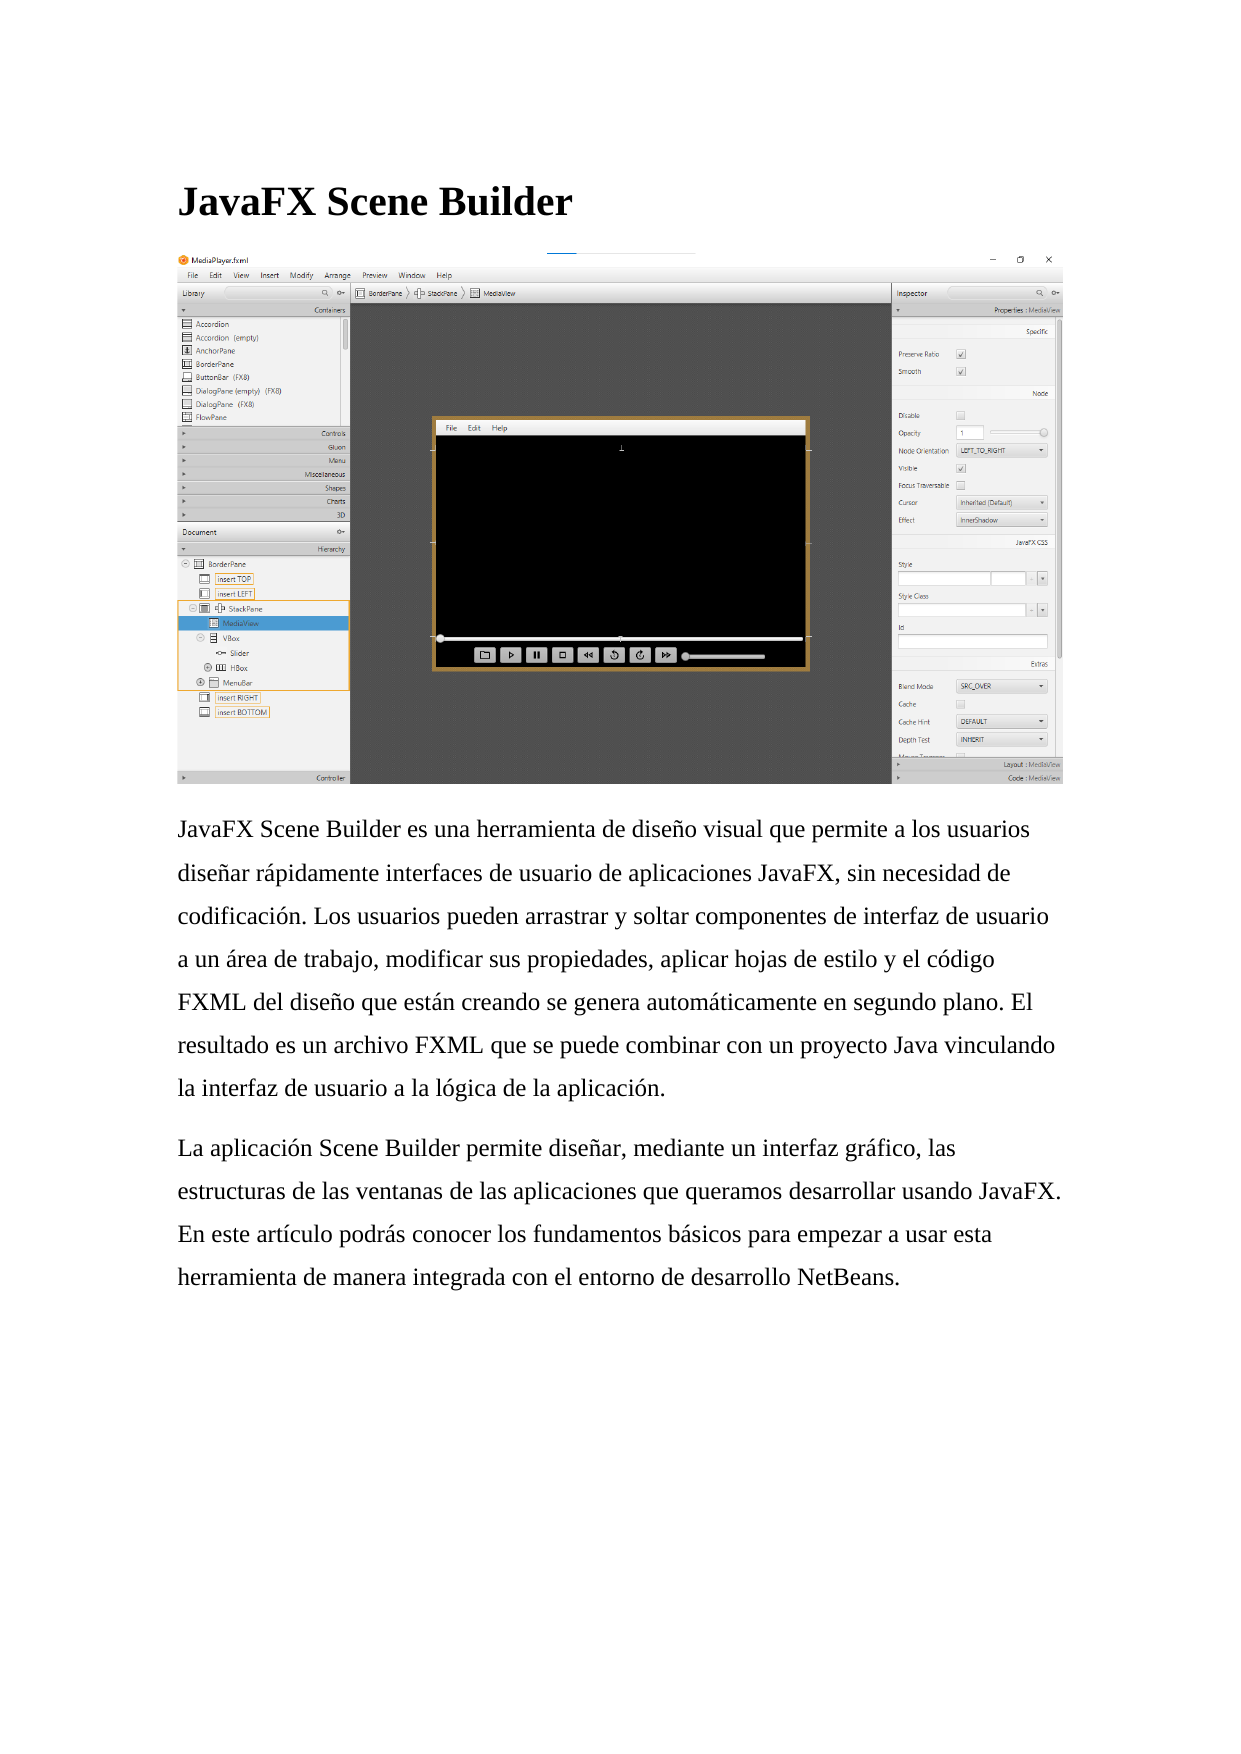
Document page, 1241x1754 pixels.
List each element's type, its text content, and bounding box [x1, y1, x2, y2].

subtitle JavaFX Scene Builder [177, 177, 1063, 225]
text La aplicación Scene Builder permite diseñar, mediante un interfaz gráfico, las estructuras de las ventanas de las aplicaciones que queramos desarrollar usando JavaFX. En este artículo podrás conocer los fundamentos básicos para empezar a usar esta herramienta de manera integrada con el entorno de desarrollo NetBeans. [177, 1133, 1063, 1291]
text JavaFX Scene Builder es una herramienta de diseño visual que permite a los usuarios diseñar rápidamente interfaces de usuario de aplicaciones JavaFX, sin necesidad de codificación. Los usuarios pueden arrastrar y soltar componentes de interfaz de usuario a un área de trabajo, modificar sus propiedades, aplicar hojas de estilo y el código FXML del diseño que están creando se genera automáticamente en segundo plano. El resultado es un archivo FXML que se puede combinar con un proyecto Java vinculando la interfaz de usuario a la lógica de la aplicación. [177, 814, 1063, 1102]
picture [177, 253, 1063, 784]
